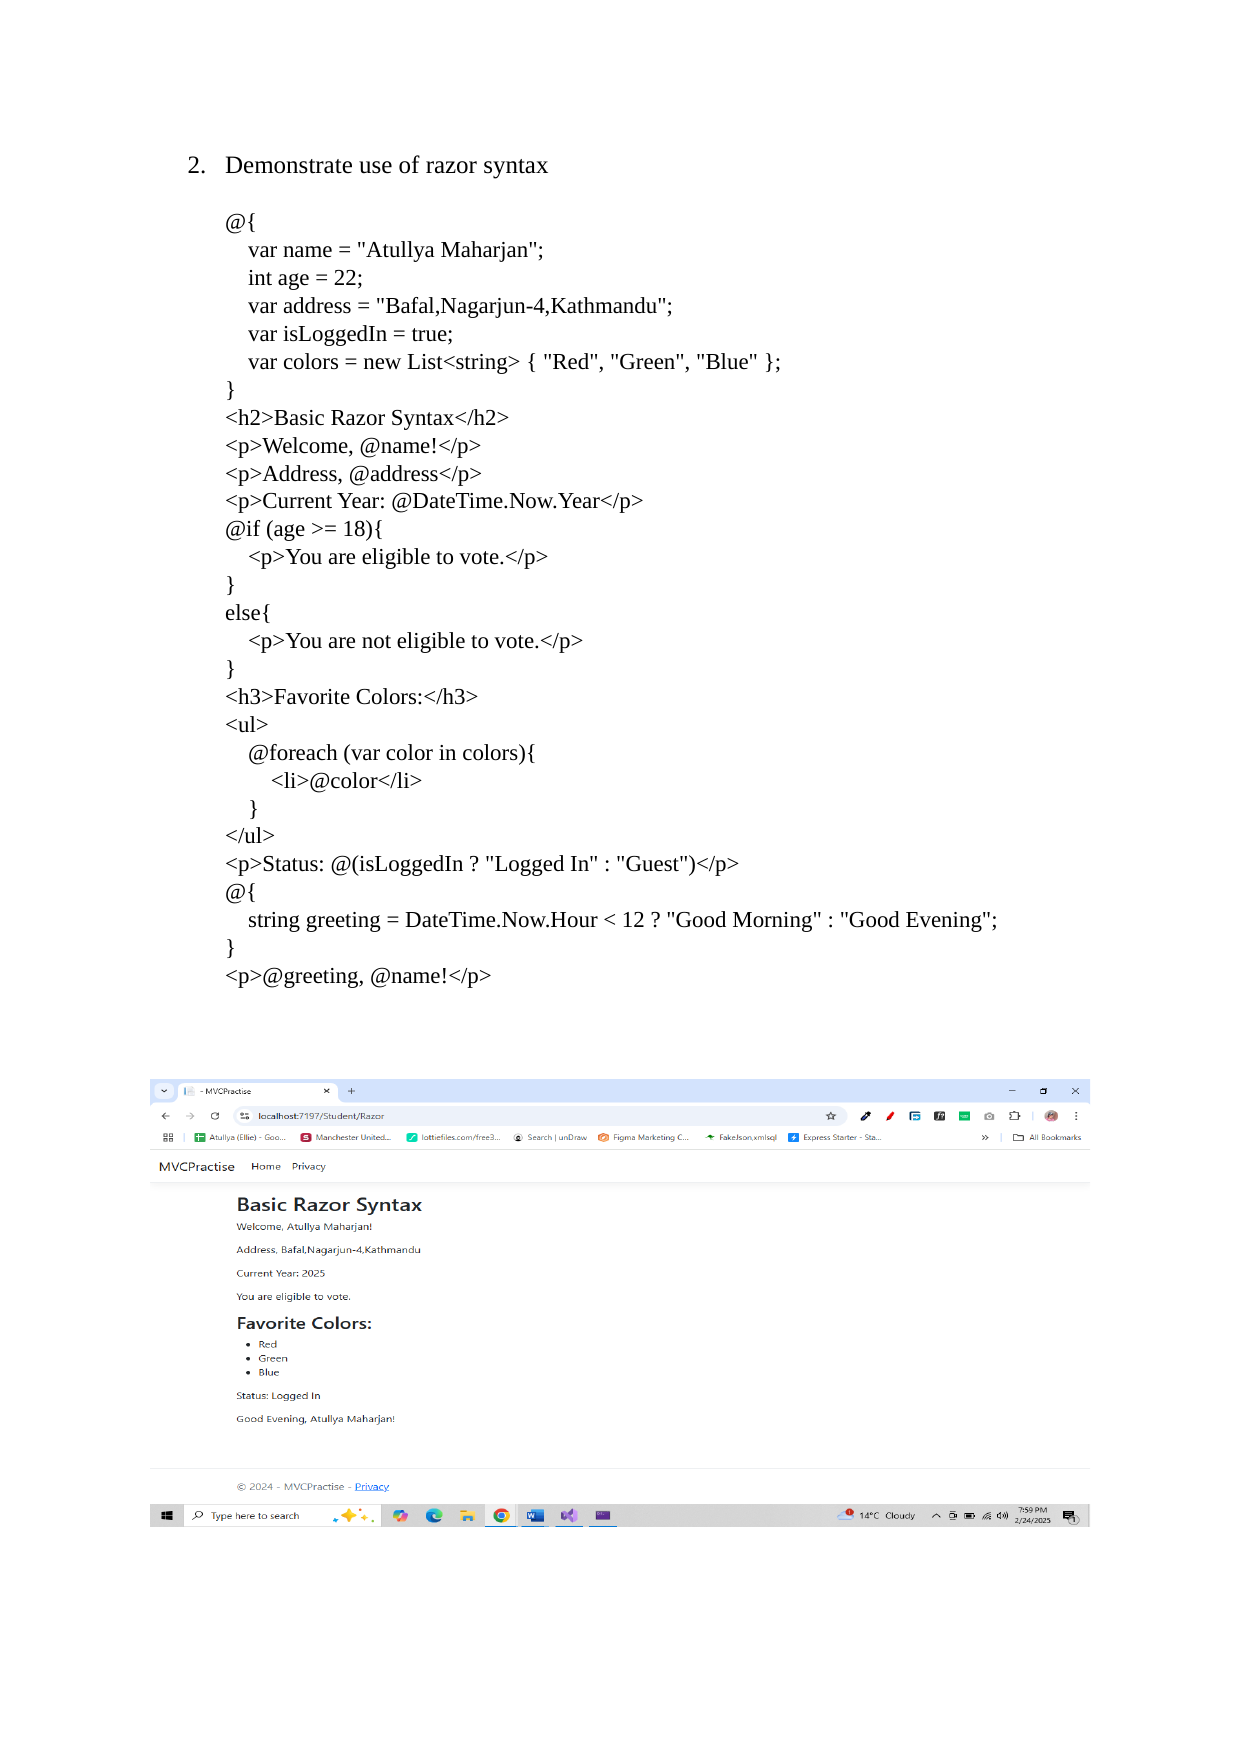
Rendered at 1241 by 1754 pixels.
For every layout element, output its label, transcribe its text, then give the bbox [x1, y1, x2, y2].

list } [225, 934, 1090, 961]
list } [225, 571, 1090, 598]
list } [225, 794, 1090, 821]
list string greeting = DateTime.Now.Hour < 12 ? "Good Morning" : "Good Evening"; [225, 906, 1090, 933]
list <h2>Basic Razor Syntax</h2> [225, 404, 1090, 430]
list <p>Current Year: @DateTime.Now.Year</p> [225, 487, 1090, 514]
list } [225, 376, 1090, 402]
list int age = 22; [225, 264, 1090, 291]
list @foreach (var color in colors){ [225, 739, 1090, 765]
list @if (age >= 18){ [225, 515, 1090, 542]
list else{ [225, 599, 1090, 626]
list <h3>Favorite Colors:</h3> [225, 683, 1090, 709]
list <p>You are not eligible to vote.</p> [225, 627, 1090, 653]
list @{ [225, 208, 1090, 235]
list <p>Welcome, @name!</p> [225, 432, 1090, 458]
list <ul> [225, 711, 1090, 737]
list var isLoggedIn = true; [225, 320, 1090, 346]
picture [150, 1079, 1091, 1527]
list var colors = new List<string> { "Red", "Green", "Blue" }; [225, 348, 1090, 374]
list <p>@greeting, @name!</p> [225, 962, 1090, 988]
list Demonstrate use of razor syntax [187, 150, 1090, 179]
list var address = "Bafal,Nagarjun-4,Kathmandu"; [225, 292, 1090, 318]
list <p>You are eligible to vote.</p> [225, 543, 1090, 570]
list <p>Status: @(isLoggedIn ? "Logged In" : "Guest")</p> [225, 850, 1090, 877]
list </ul> [225, 822, 1090, 849]
list } [225, 655, 1090, 681]
list <li>@color</li> [225, 767, 1090, 793]
list <p>Address, @address</p> [225, 459, 1090, 486]
list @{ [225, 878, 1090, 905]
list var name = "Atullya Maharjan"; [225, 236, 1090, 263]
